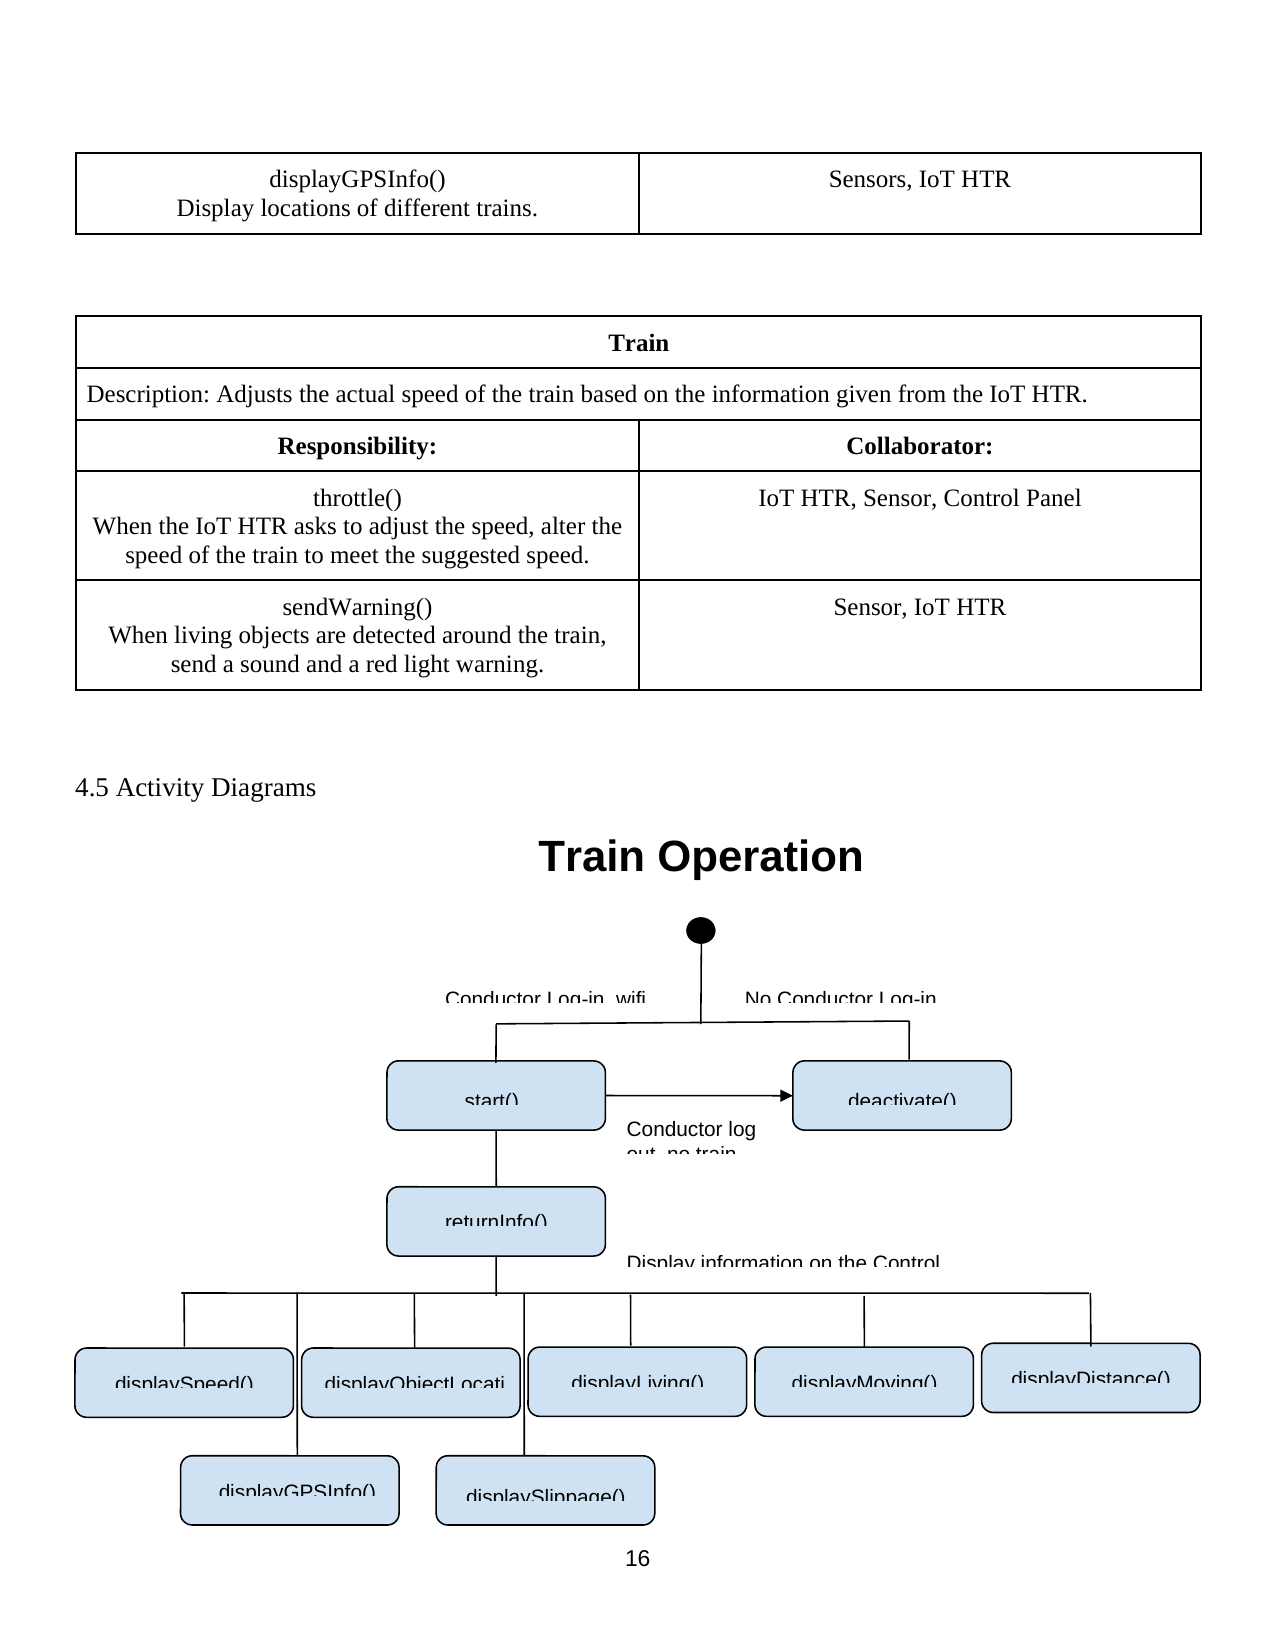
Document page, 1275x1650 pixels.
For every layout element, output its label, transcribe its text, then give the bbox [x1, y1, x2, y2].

text 4.5 Activity Diagrams [75, 771, 1200, 802]
table_cell Sensor, IoT HTR [640, 581, 1200, 688]
table_cell IoT HTR, Sensor, Control Panel [640, 472, 1200, 579]
table_header Train [77, 317, 1200, 367]
table_cell Sensors, IoT HTR [640, 154, 1200, 232]
table_cell Collaborator: [640, 421, 1200, 470]
table_cell Responsibility: [77, 421, 638, 470]
table_cell Description: Adjusts the actual speed of the train based on the information given from the IoT HTR. [77, 369, 1200, 418]
table_cell displayGPSInfo() Display locations of different trains. [77, 154, 638, 232]
table_cell throttle() When the IoT HTR asks to adjust the speed, alter the speed of the train to meet the suggested speed. [77, 472, 638, 579]
table_cell sendWarning() When living objects are detected around the train, send a sound and a red light warning. [77, 581, 638, 688]
